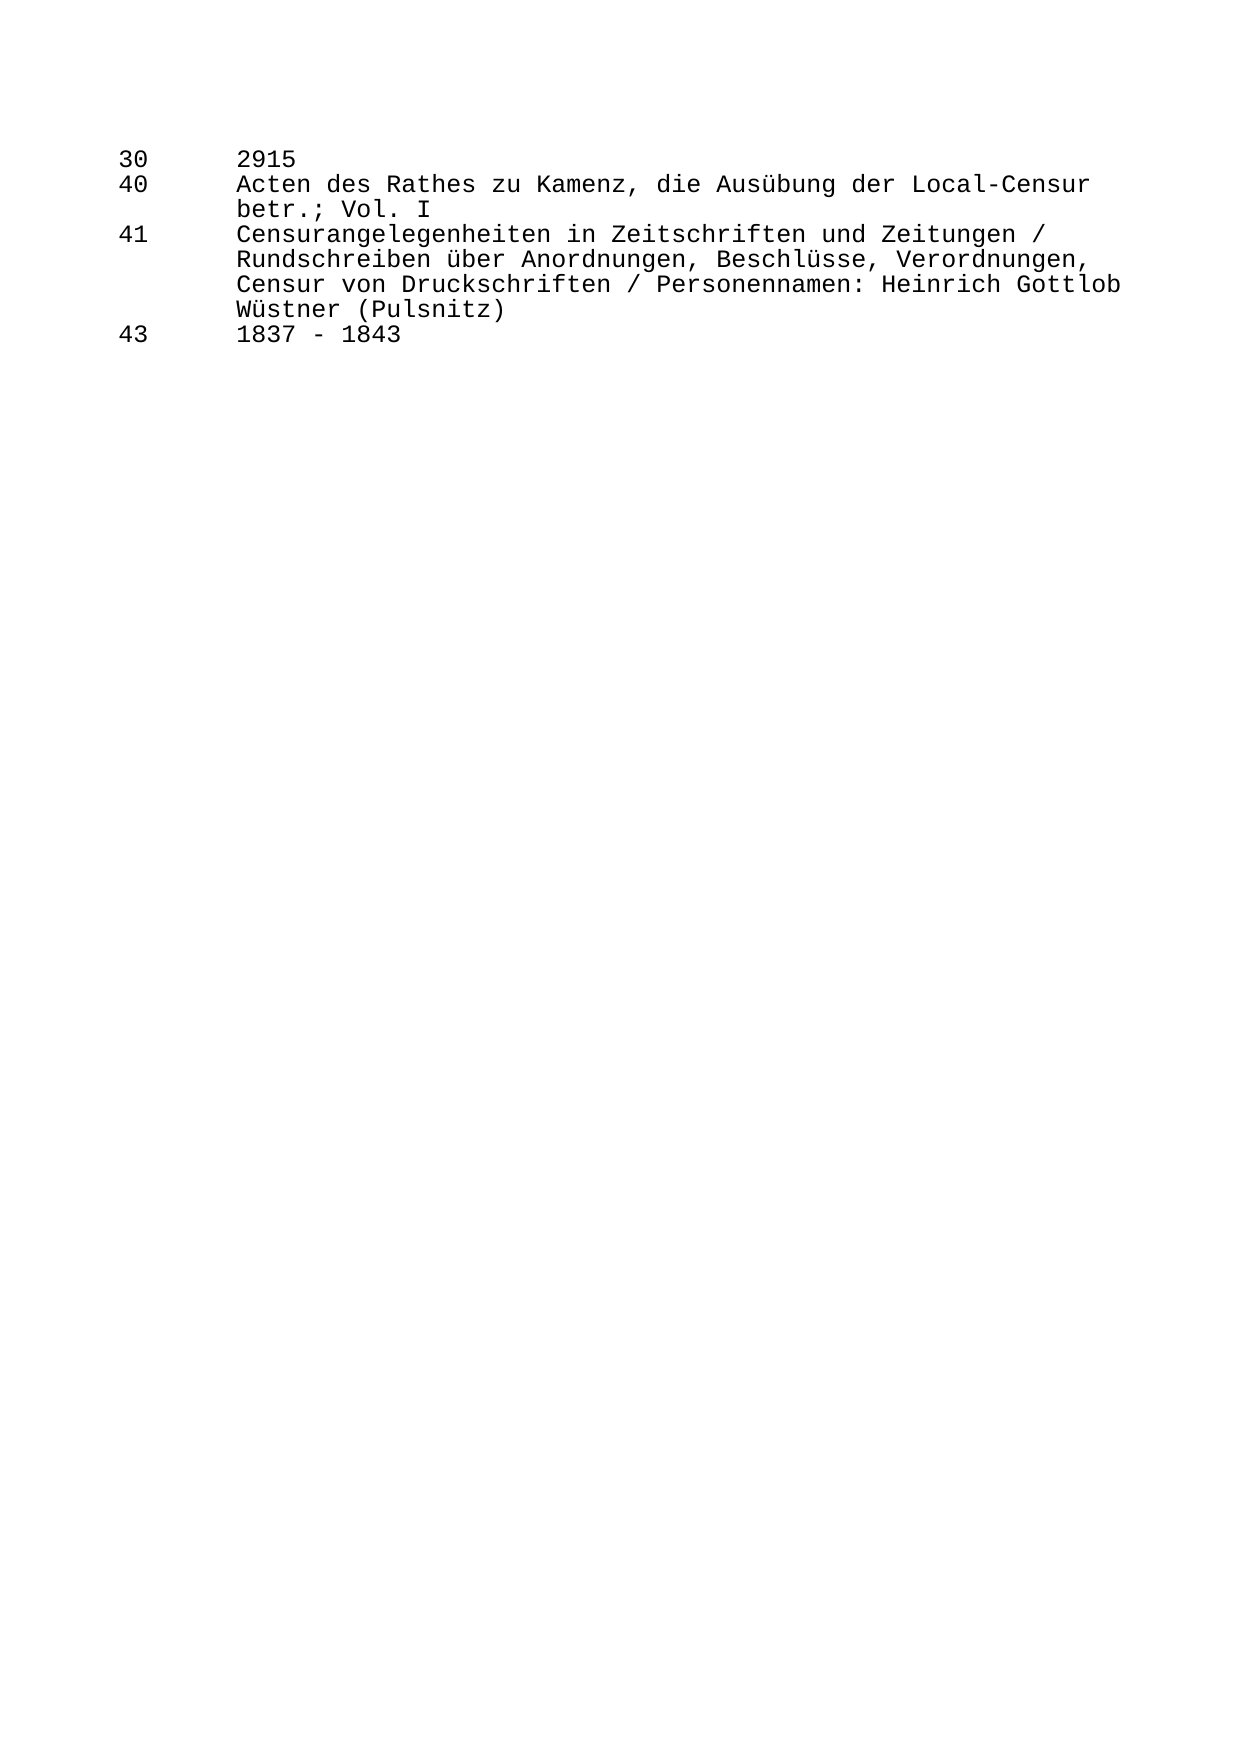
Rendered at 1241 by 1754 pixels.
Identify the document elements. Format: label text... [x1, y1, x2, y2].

text 43 1837 - 1843 [118, 323, 1122, 348]
text 41 s[Censurangelegenheiten in s[Zeitschriften]s und s[Zeitungen]s]s / Rundschreiben über Anordnungen, Beschlüsse, Verordnungen, s[Censur von s[Druckschriften]s]s / Personennamen: p[2{Heinrich Gottlob} 1{Wüstner} (6{o[Pulsnitz]o}]p) [118, 223, 1122, 323]
text 30 2915 [118, 148, 1122, 173]
text 40 Acten des Rathes zu o[Kamenz]o, die Ausübung der s[Local-Censur]s betr.; Vol. I [118, 173, 1122, 223]
